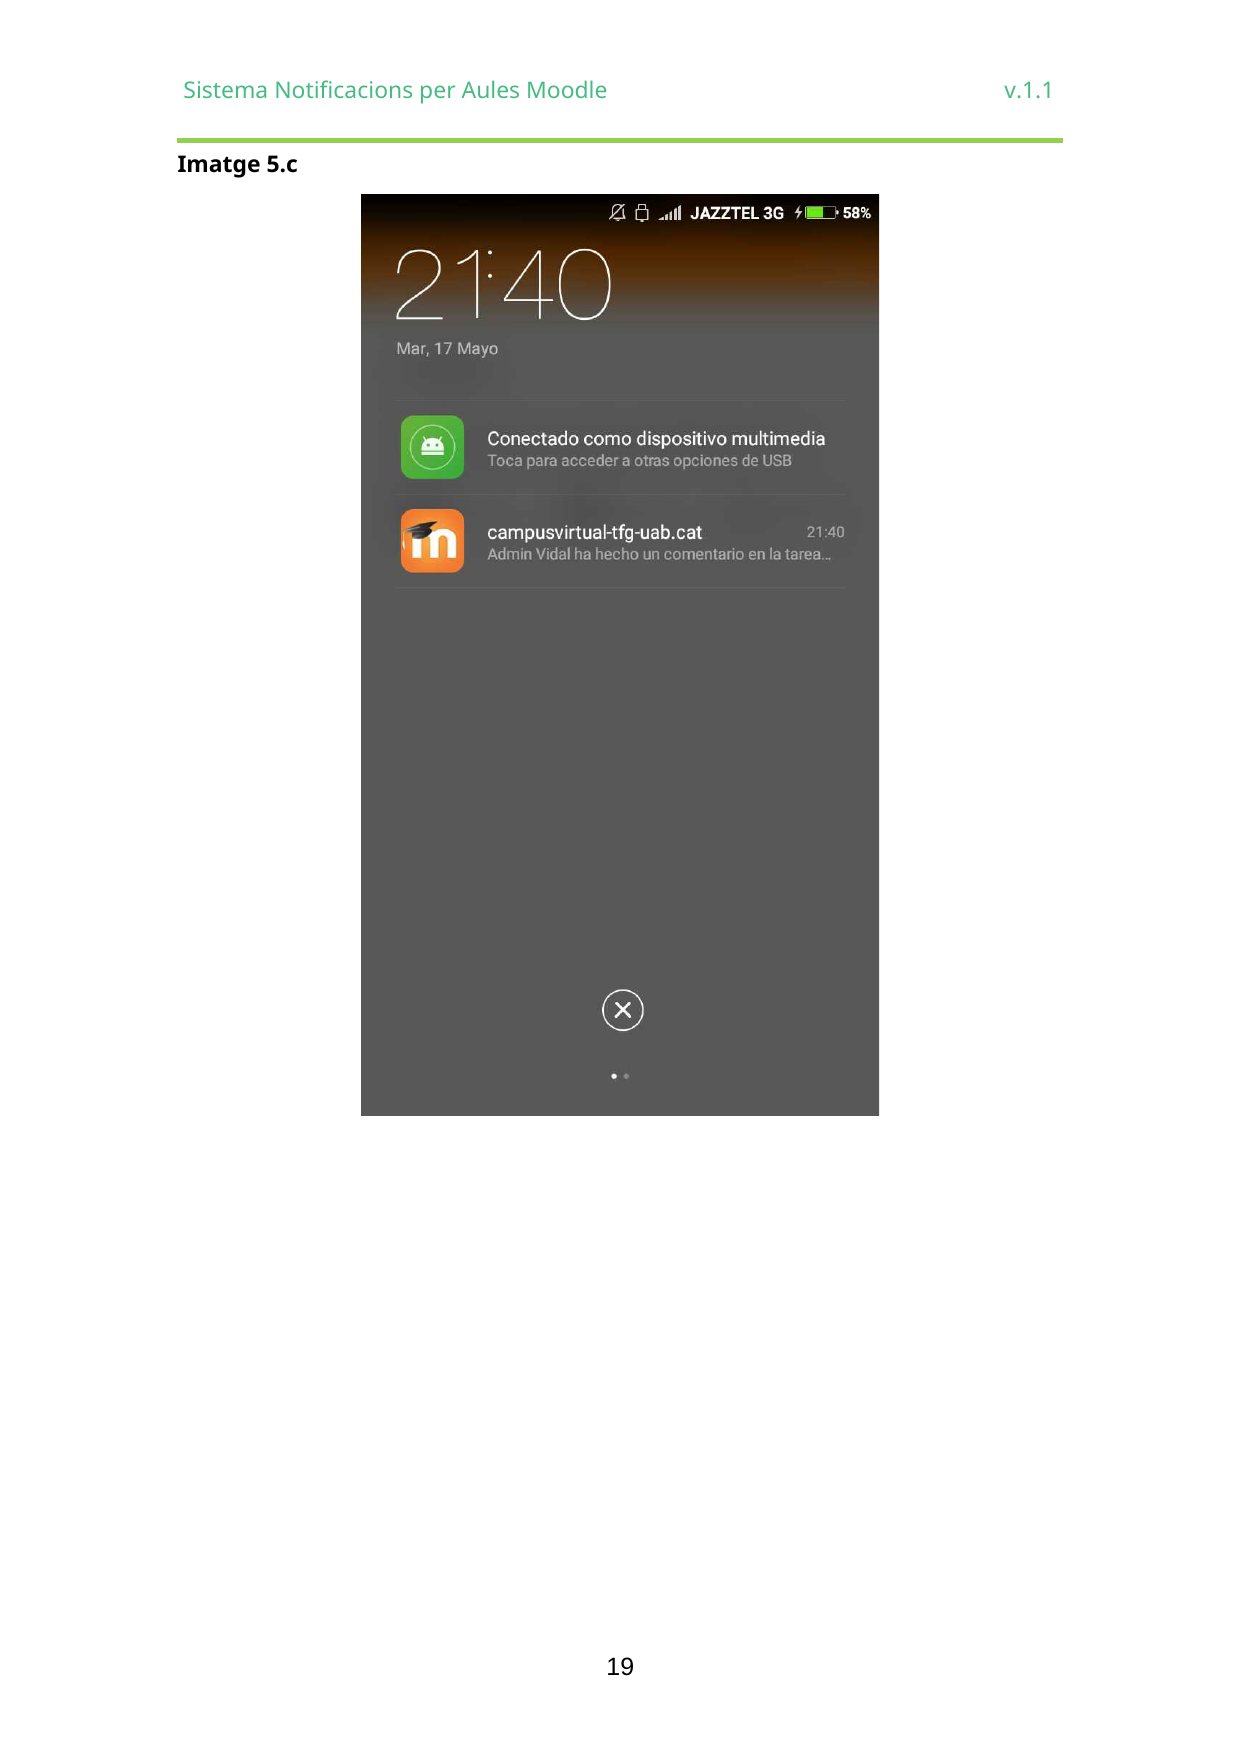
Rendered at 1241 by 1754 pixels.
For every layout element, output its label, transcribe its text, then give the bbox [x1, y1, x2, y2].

picture [361, 194, 880, 1116]
subtitle Imatge 5.c [177, 148, 1063, 179]
